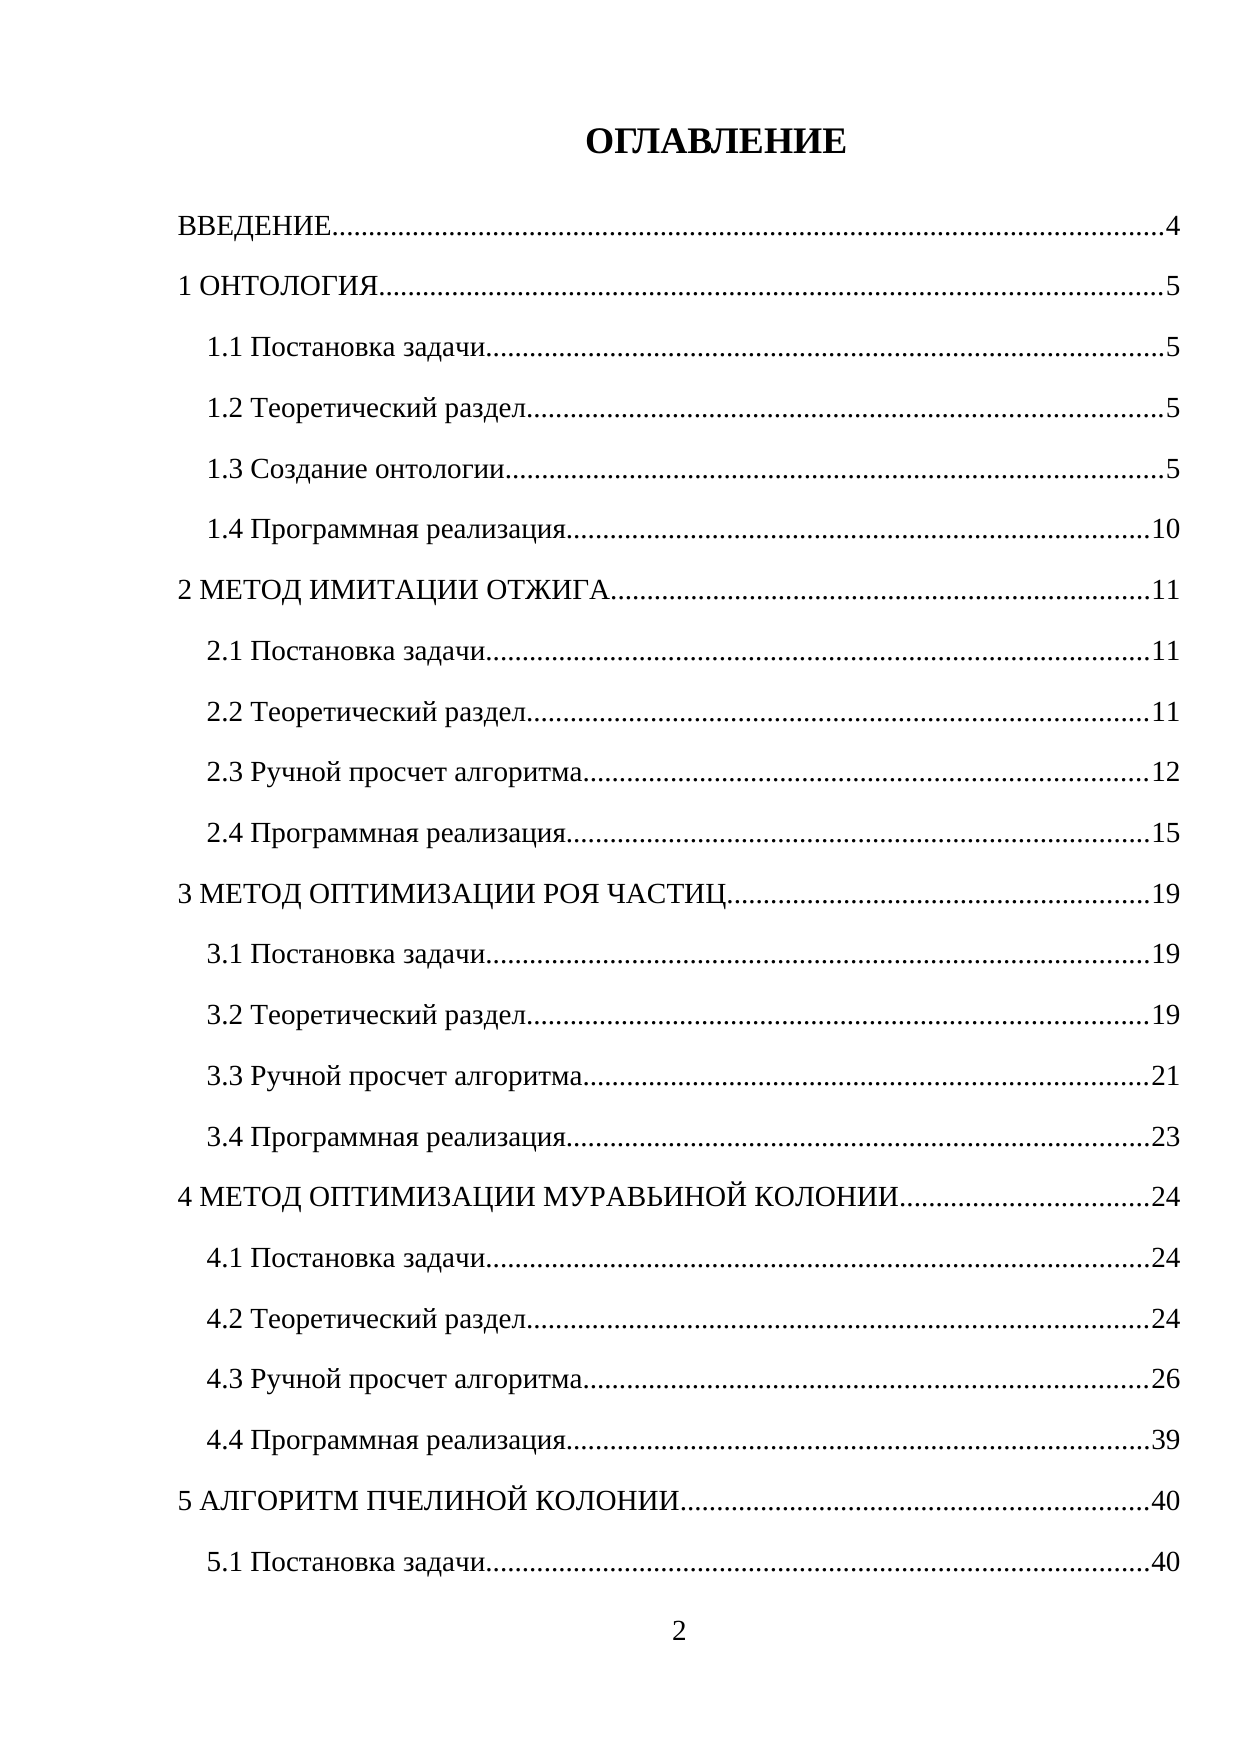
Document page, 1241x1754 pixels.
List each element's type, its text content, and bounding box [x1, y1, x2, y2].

subtitle ОГЛАВЛЕНИЕ [177, 118, 1181, 161]
